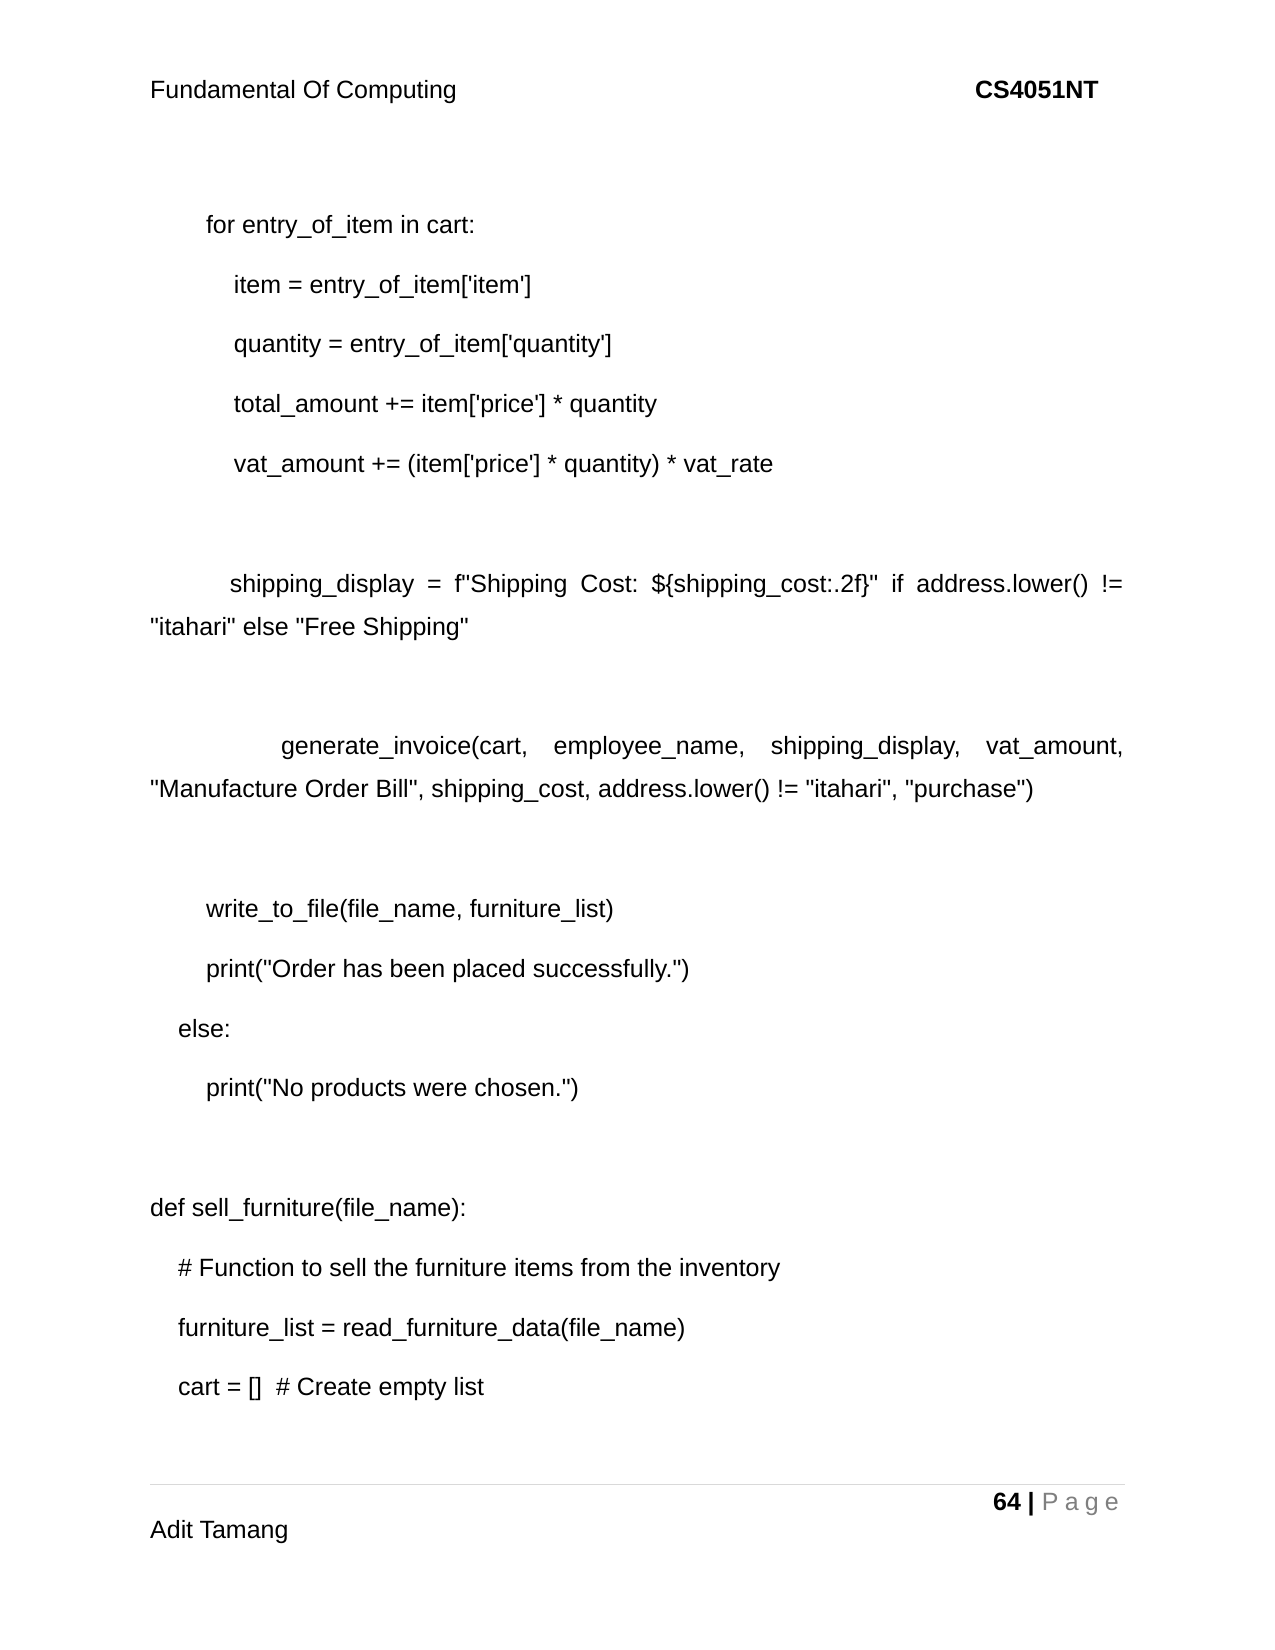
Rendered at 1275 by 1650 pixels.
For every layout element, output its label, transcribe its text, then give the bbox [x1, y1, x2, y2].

text write_to_file(file_name, furniture_list) [150, 894, 1125, 923]
text print("Order has been placed successfully.") [150, 954, 1125, 982]
text else: [150, 1013, 1125, 1042]
text furniture_list = read_furniture_data(file_name) [150, 1312, 1125, 1341]
text total_amount += item['price'] * quantity [150, 389, 1125, 418]
text quantity = entry_of_item['quantity'] [150, 329, 1125, 358]
text vat_amount += (item['price'] * quantity) * vat_rate [150, 449, 1125, 478]
text for entry_of_item in cart: [150, 210, 1125, 238]
text print("No products were chosen.") [150, 1073, 1125, 1102]
text item = entry_of_item['item'] [150, 269, 1125, 298]
text shipping_display = f"Shipping Cost: ${shipping_cost:.2f}" if address.lower() != "itahari" else "Free Shipping" [150, 568, 1125, 640]
text cart = [] # Create empty list [150, 1372, 1125, 1401]
text def sell_furniture(file_name): [150, 1193, 1125, 1222]
text generate_invoice(cart, employee_name, shipping_display, vat_amount, "Manufacture Order Bill", shipping_cost, address.lower() != "itahari", "purchase") [150, 731, 1125, 803]
text # Function to sell the furniture items from the inventory [150, 1253, 1125, 1281]
